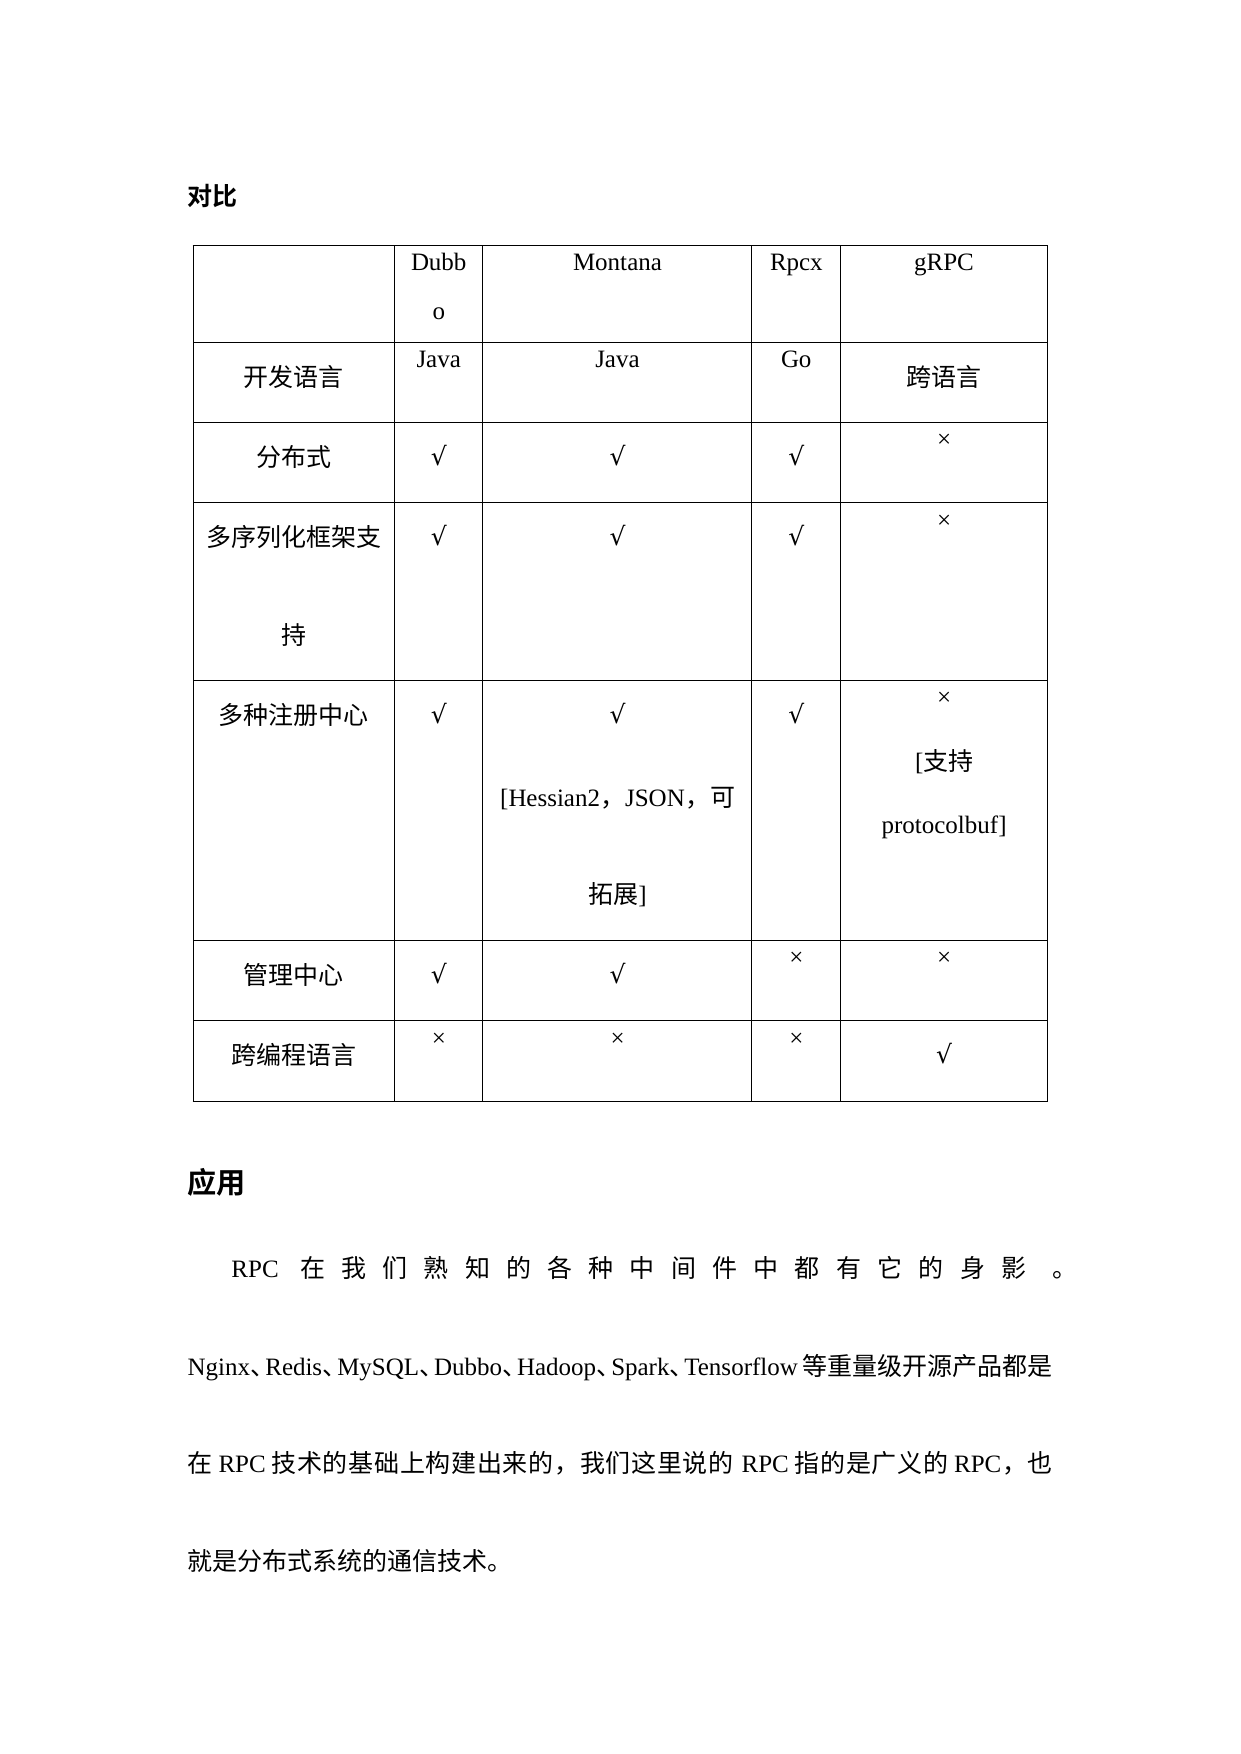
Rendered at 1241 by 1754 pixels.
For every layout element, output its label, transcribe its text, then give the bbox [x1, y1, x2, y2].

table_cell × [841, 503, 1047, 680]
table_cell Java [483, 343, 751, 422]
table_cell × [841, 423, 1047, 502]
table_cell 分布式 [194, 423, 394, 502]
table_cell √ [483, 423, 751, 502]
table_header gRPC [841, 246, 1047, 342]
table_cell √ [395, 503, 482, 680]
table_cell 多序列化框架支持 [194, 503, 394, 680]
table_cell 开发语言 [194, 343, 394, 422]
table_cell 跨编程语言 [194, 1021, 394, 1101]
table_cell 跨语言 [841, 343, 1047, 422]
table_header Dubbo [395, 246, 482, 342]
table_cell × [483, 1021, 751, 1101]
table_header Montana [483, 246, 751, 342]
table_cell 管理中心 [194, 941, 394, 1020]
table_cell × [752, 941, 840, 1020]
table_cell √ [395, 423, 482, 502]
table_cell √ [483, 941, 751, 1020]
text RPC在我们熟知的各种中间件中都有它的身影。Nginx、Redis、MySQL、Dubbo、Hadoop、Spark、Tensorflow等重量级开源产品都是在RPC技术的基础上构建出来的，我们这里说的 RPC指的是广义的RPC，也就是分布式系统的通信技术。 [187, 1234, 1053, 1592]
table_cell Go [752, 343, 840, 422]
subtitle 对比 [187, 162, 1053, 227]
table_header Rpcx [752, 246, 840, 342]
table_cell × [支持protocolbuf] [841, 681, 1047, 940]
table_cell √ [395, 681, 482, 940]
table_cell √ [483, 503, 751, 680]
table_cell × [841, 941, 1047, 1020]
table_cell √ [752, 681, 840, 940]
table_cell 多种注册中心 [194, 681, 394, 940]
table_cell × [752, 1021, 840, 1101]
table_cell × [395, 1021, 482, 1101]
table_cell Java [395, 343, 482, 422]
table_header [194, 246, 394, 342]
table_cell √ [Hessian2，JSON，可拓展] [483, 681, 751, 940]
table_cell √ [752, 503, 840, 680]
table_cell √ [841, 1021, 1047, 1101]
subtitle 应用 [187, 1148, 1053, 1213]
table_cell √ [752, 423, 840, 502]
table_cell √ [395, 941, 482, 1020]
